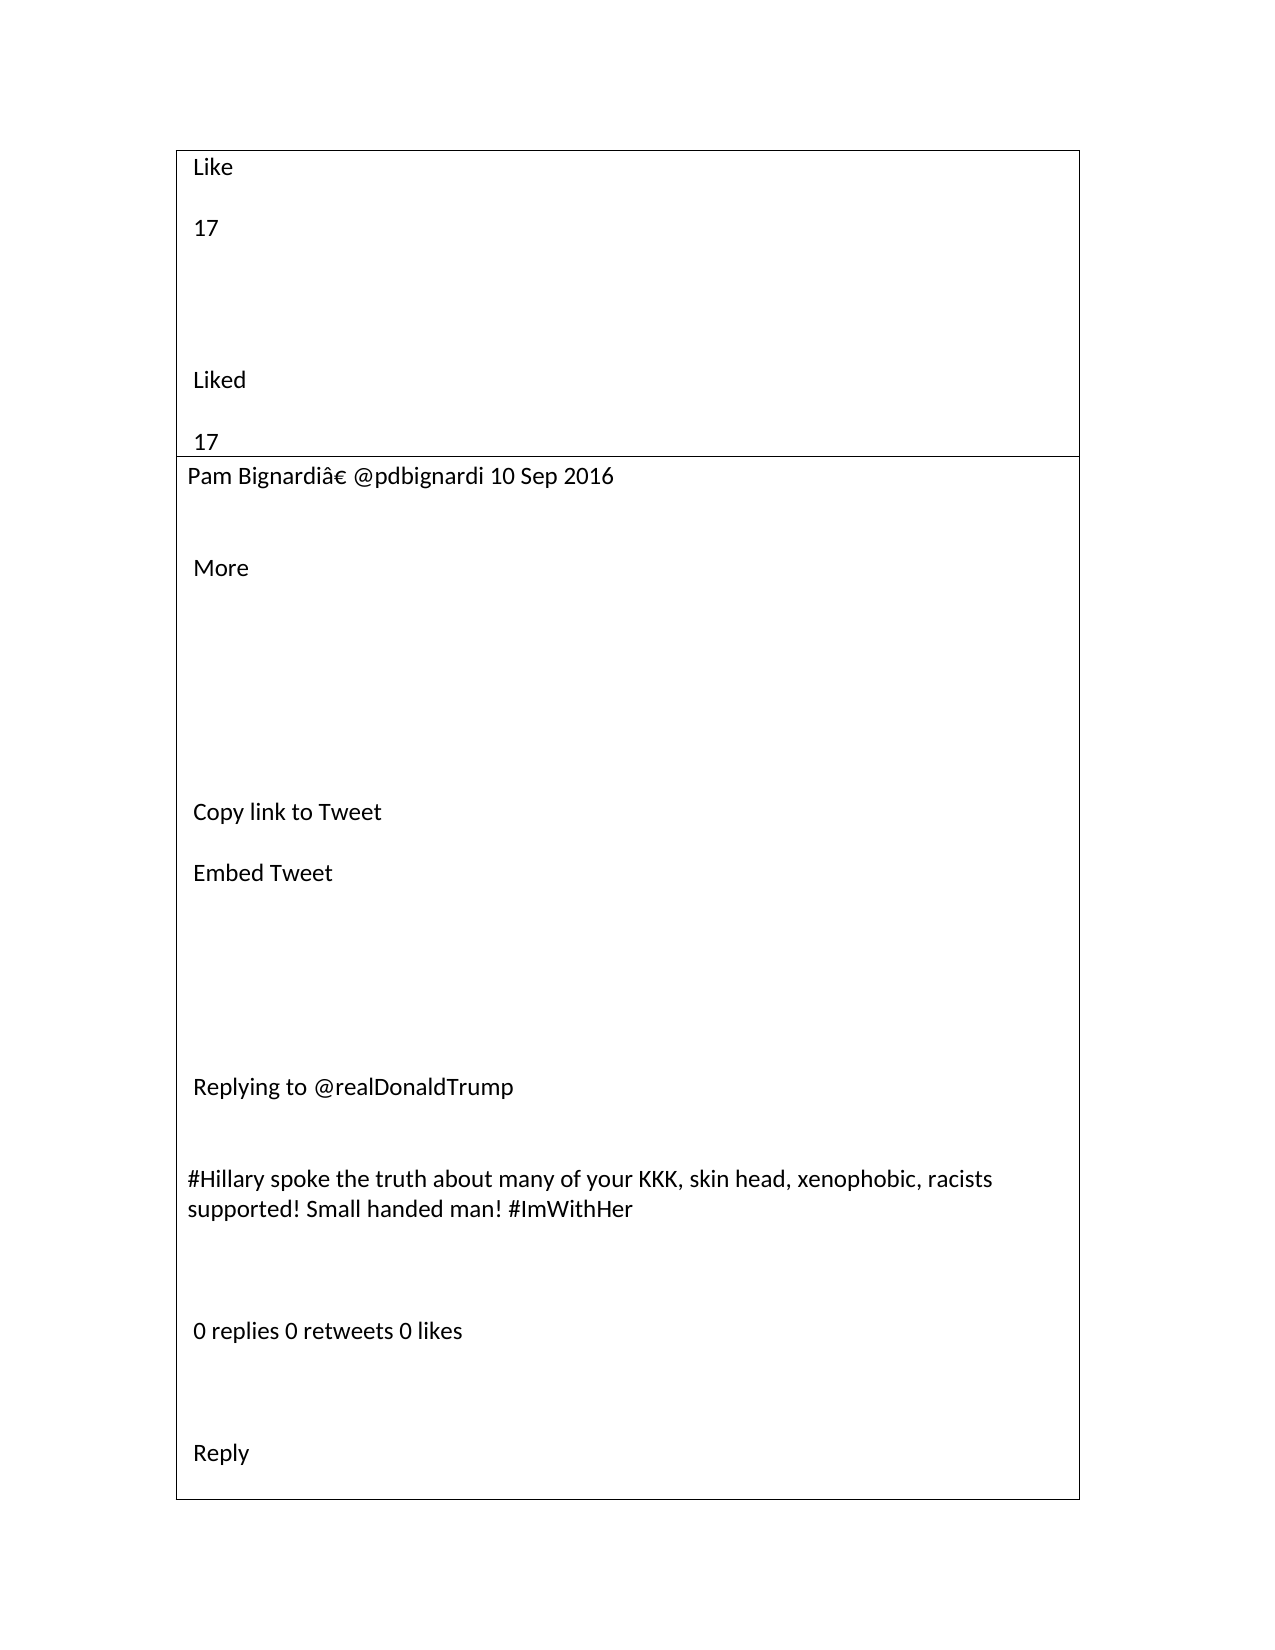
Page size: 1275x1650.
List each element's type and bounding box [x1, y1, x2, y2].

table_cell [177, 457, 1079, 1498]
table_cell [177, 151, 1079, 456]
